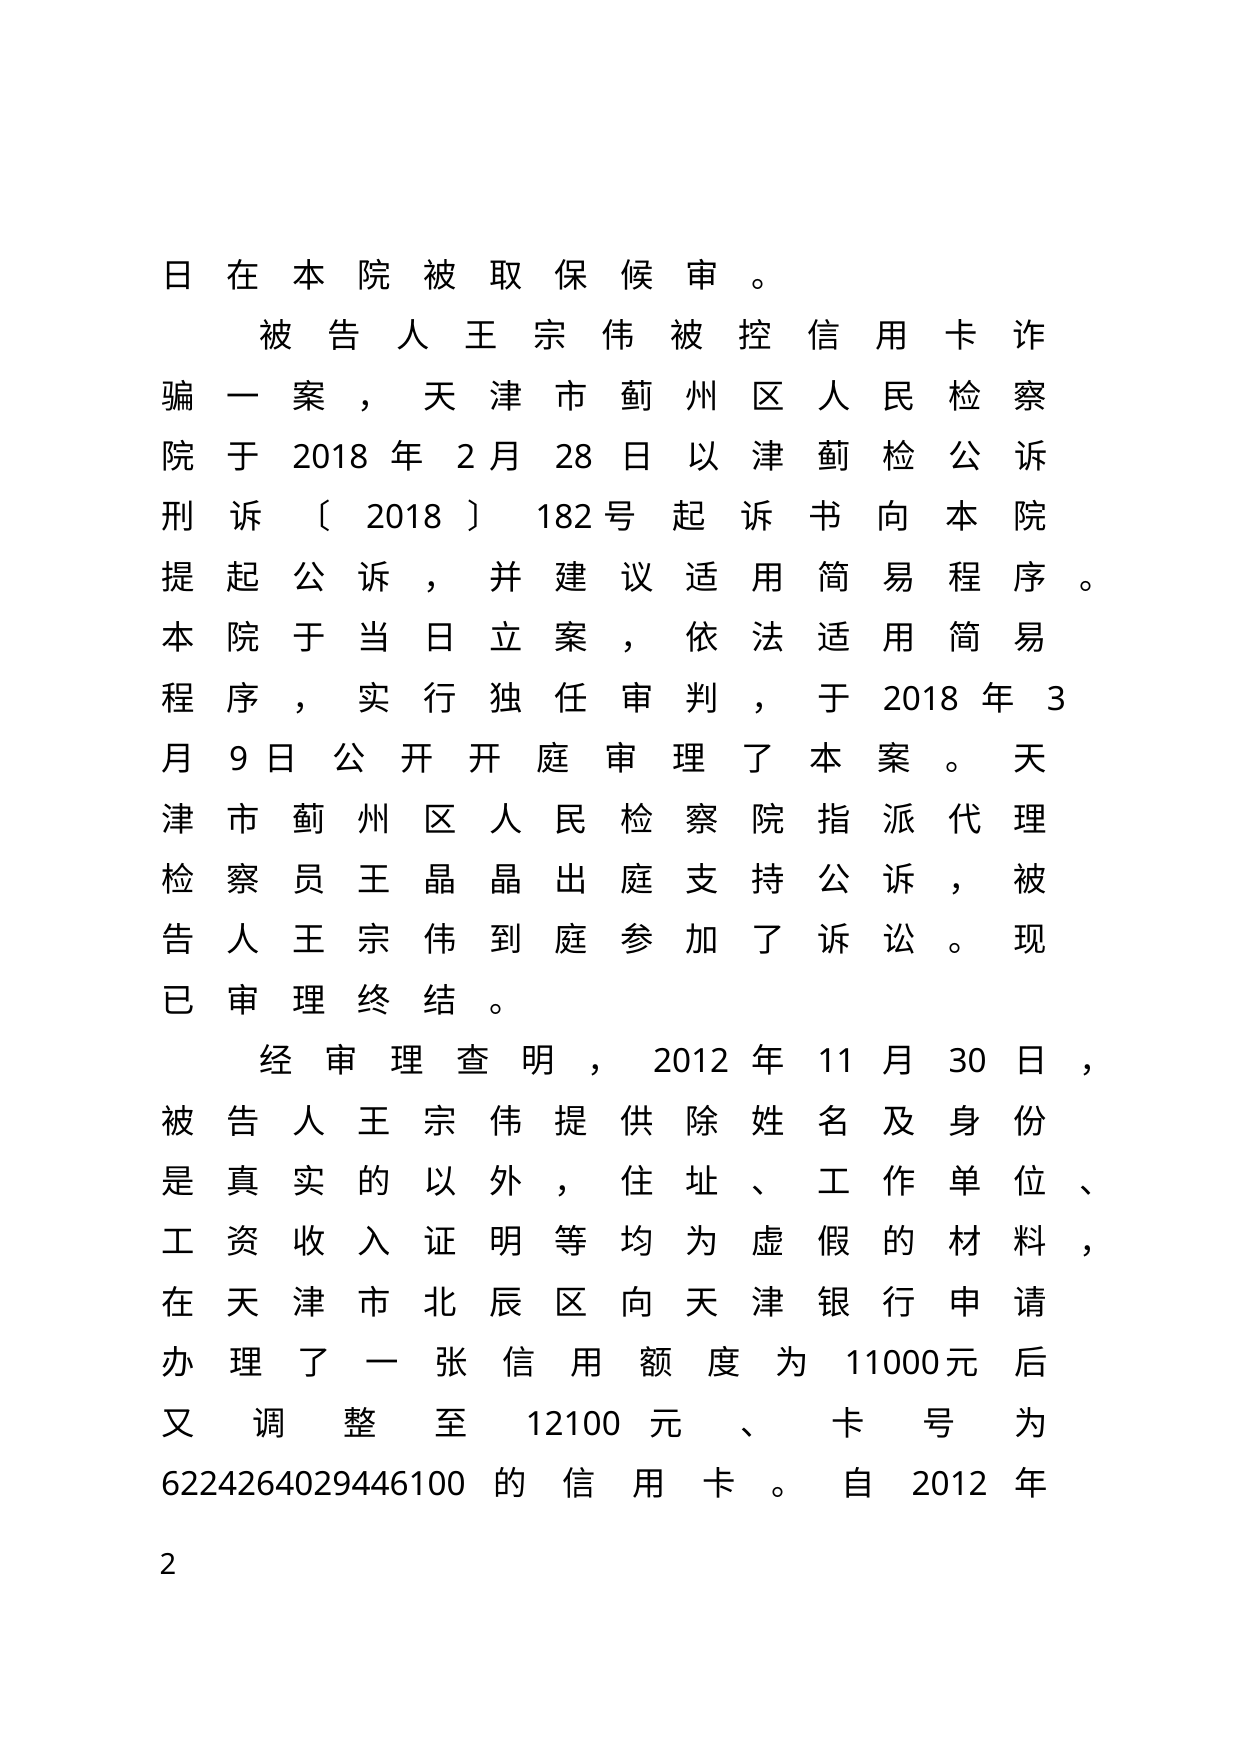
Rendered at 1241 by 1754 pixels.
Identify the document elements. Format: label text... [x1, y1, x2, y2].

text 被告人王宗伟被控信用卡诈骗一案，天津市蓟州区人民检察院于2018年2月28日以津蓟检公诉刑诉〔2018〕182号起诉书向本院提起公诉，并建议适用简易程序。本院于当日立案，依法适用简易程序，实行独任审判，于2018年3月9日公开开庭审理了本案。天津市蓟州区人民检察院指派代理检察员王晶晶出庭支持公诉，被告人王宗伟到庭参加了诉讼。现已审理终结。 [161, 303, 1079, 1028]
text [161, 243, 1079, 303]
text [161, 1028, 1079, 1511]
